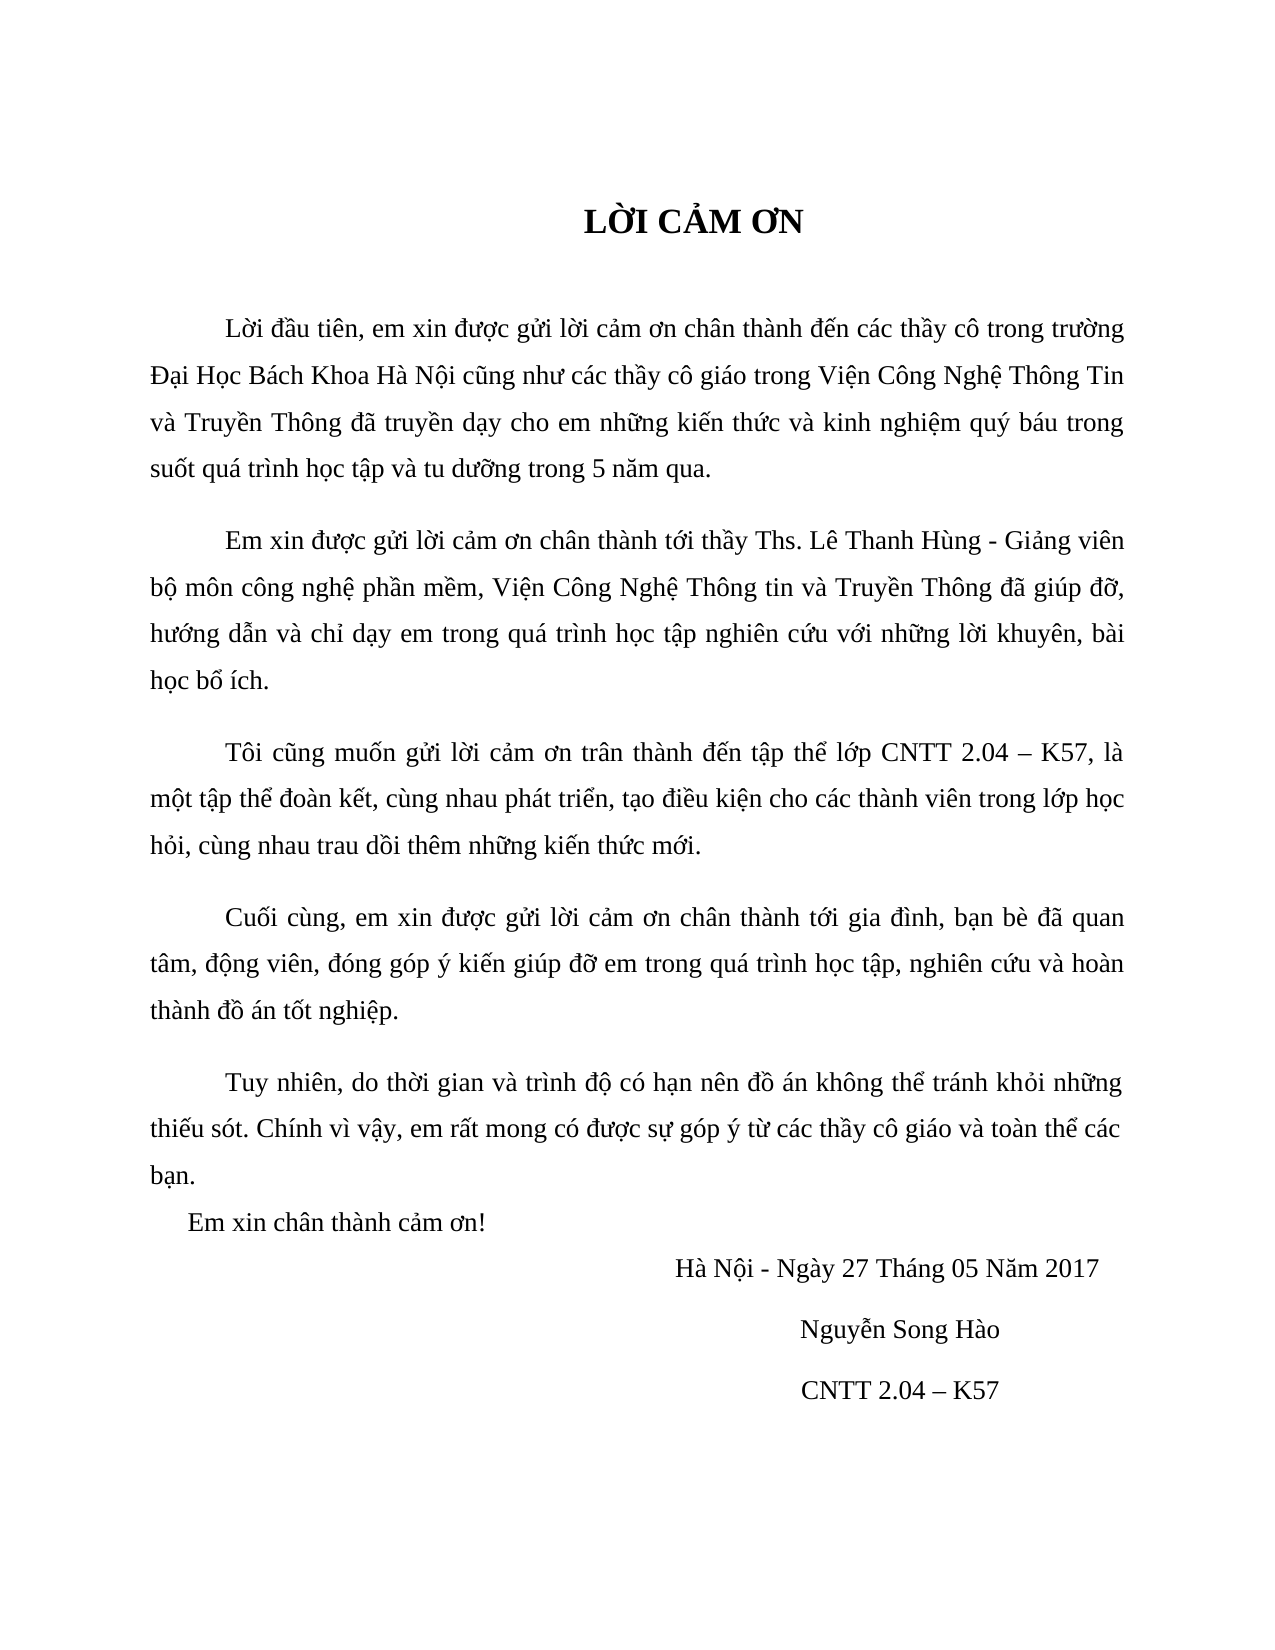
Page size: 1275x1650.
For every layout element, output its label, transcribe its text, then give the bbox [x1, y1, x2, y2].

text Lời đầu tiên, em xin được gửi lời cảm ơn chân thành đến các thầy cô trong trường Đại Học Bách Khoa Hà Nội cũng như các thầy cô giáo trong Viện Công Nghệ Thông Tin và Truyền Thông đã truyền dạy cho em những kiến thức và kinh nghiệm quý báu trong suốt quá trình học tập và tu dưỡng trong 5 năm qua. [150, 312, 1125, 483]
text Em xin được gửi lời cảm ơn chân thành tới thầy Ths. Lê Thanh Hùng - Giảng viên bộ môn công nghệ phần mềm, Viện Công Nghệ Thông tin và Truyền Thông đã giúp đỡ, hướng dẫn và chỉ dạy em trong quá trình học tập nghiên cứu với những lời khuyên, bài học bổ ích. [150, 524, 1125, 695]
text Tuy nhiên, do thời gian và trình độ có hạn nên đồ án không thể tránh khỏi những thiếu sót. Chính vì vậy, em rất mong có được sự góp ý từ các thầy cô giáo và toàn thể các bạn. [150, 1066, 1122, 1190]
text CNTT 2.04 – K57 [600, 1374, 1125, 1405]
text Cuối cùng, em xin được gửi lời cảm ơn chân thành tới gia đình, bạn bè đã quan tâm, động viên, đóng góp ý kiến giúp đỡ em trong quá trình học tập, nghiên cứu và hoàn thành đồ án tốt nghiệp. [150, 901, 1125, 1025]
text Nguyễn Song Hào [600, 1313, 1125, 1344]
text Tôi cũng muốn gửi lời cảm ơn trân thành đến tập thể lớp CNTT 2.04 – K57, là một tập thể đoàn kết, cùng nhau phát triển, tạo điều kiện cho các thành viên trong lớp học hỏi, cùng nhau trau dồi thêm những kiến thức mới. [150, 736, 1125, 860]
subtitle LỜI CẢM ƠN [225, 200, 1125, 241]
text Em xin chân thành cảm ơn! [150, 1206, 1122, 1237]
text Hà Nội - Ngày 27 Tháng 05 Năm 2017 [675, 1253, 1125, 1284]
